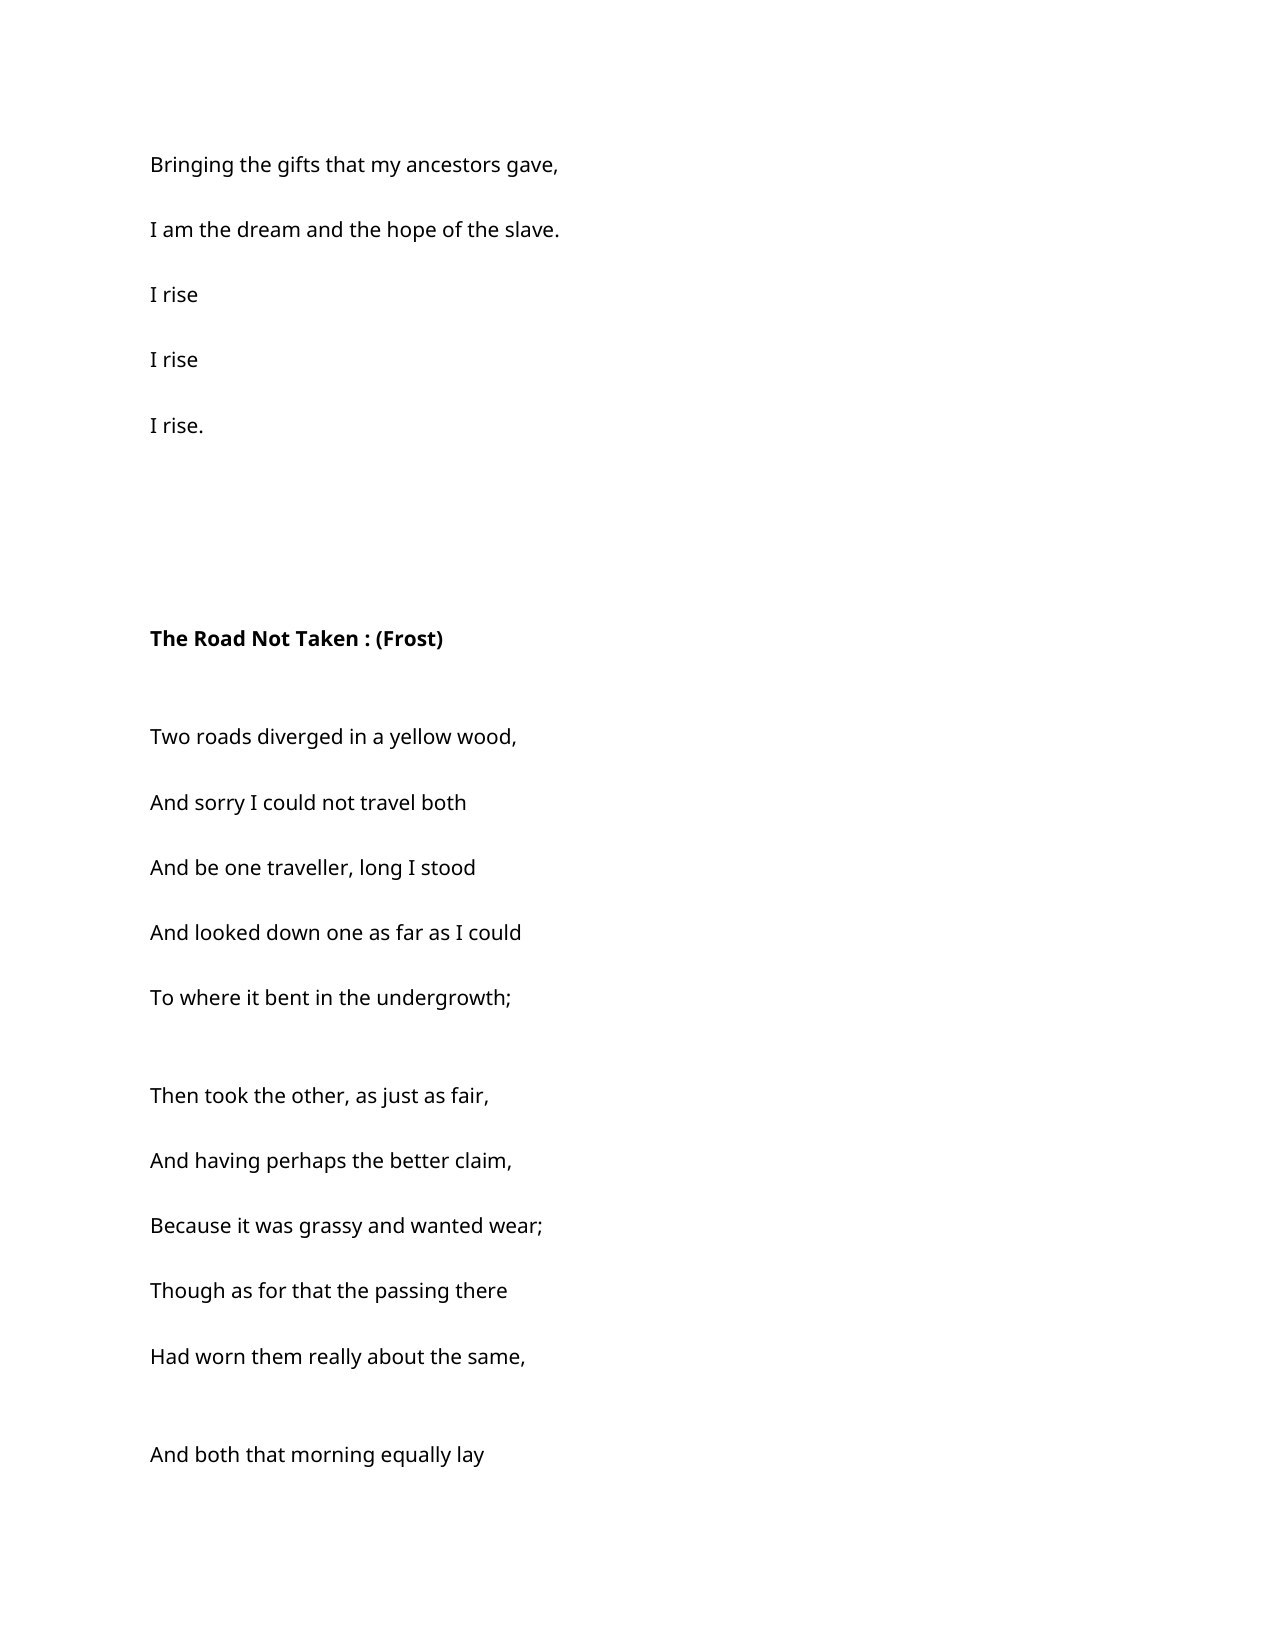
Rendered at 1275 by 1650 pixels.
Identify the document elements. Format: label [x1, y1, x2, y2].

text [150, 150, 1125, 439]
text [150, 624, 1125, 1468]
